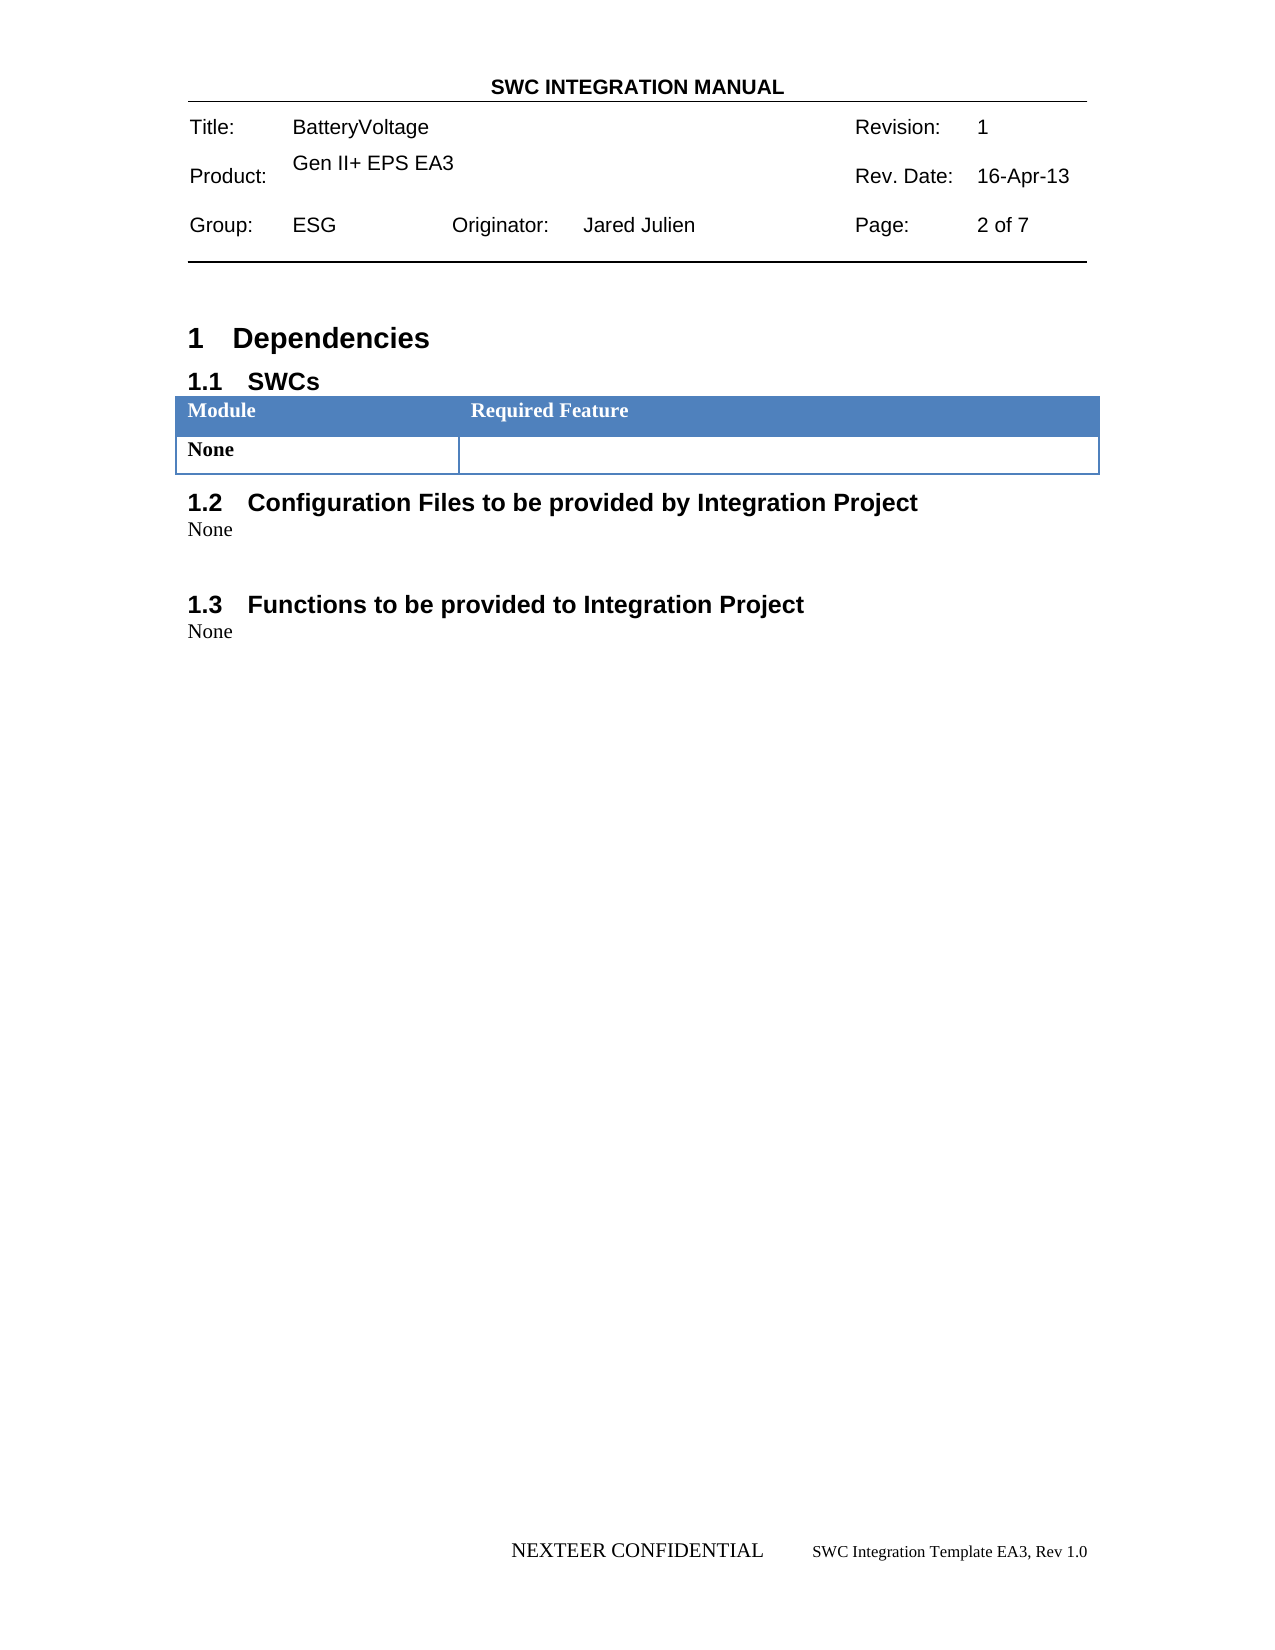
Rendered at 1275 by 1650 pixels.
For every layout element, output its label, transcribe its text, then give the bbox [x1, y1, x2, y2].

text None [187, 517, 1087, 541]
table_header Module [177, 398, 459, 435]
subtitle Configuration Files to be provided by Integration Project [187, 488, 1087, 517]
subtitle Functions to be provided to Integration Project [187, 590, 1087, 618]
text None [187, 618, 1087, 643]
table_header Required Feature [459, 398, 1098, 435]
table_cell None [177, 437, 458, 473]
subtitle SWCs [187, 367, 1087, 396]
table_cell [460, 437, 1098, 473]
subtitle Dependencies [187, 321, 1087, 355]
